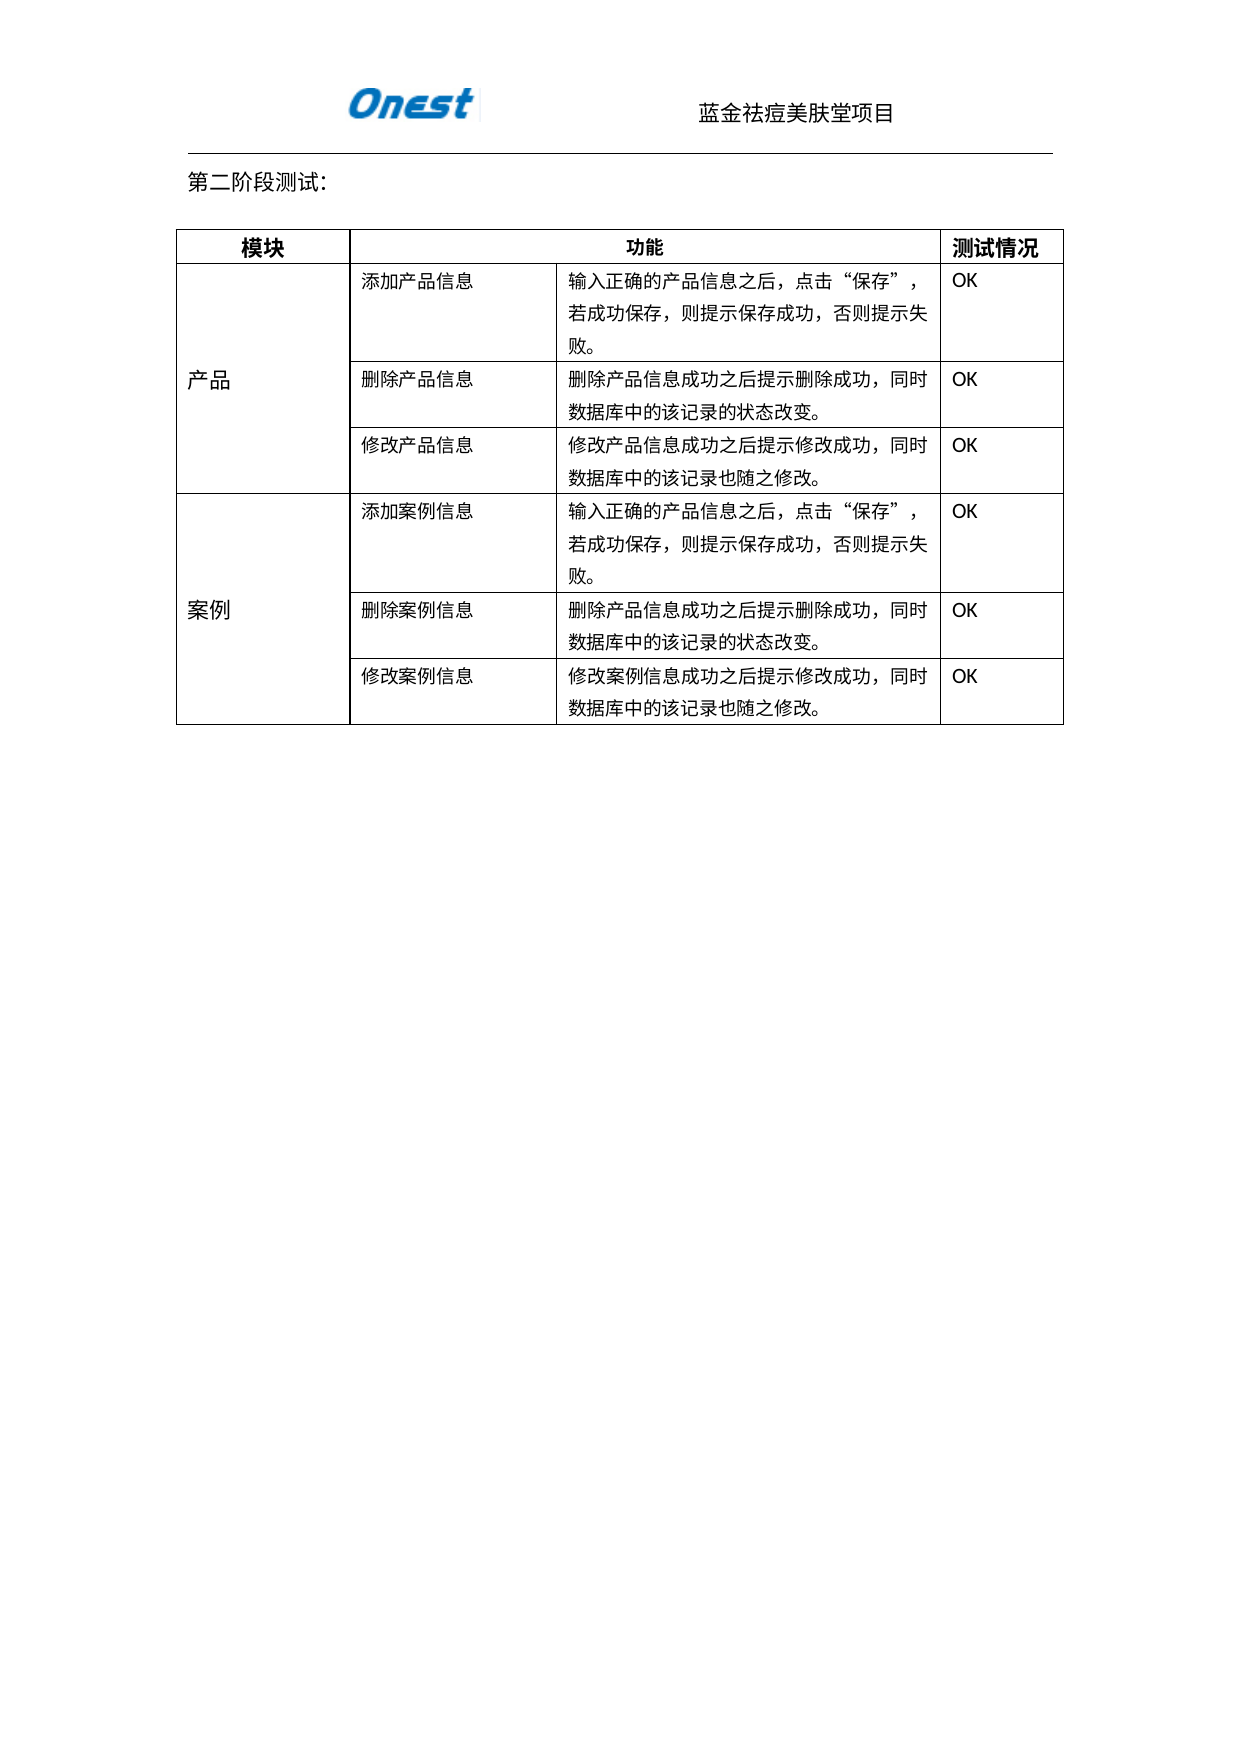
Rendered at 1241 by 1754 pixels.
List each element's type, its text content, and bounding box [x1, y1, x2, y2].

table_cell 案例 [177, 494, 349, 724]
table_cell 删除产品信息成功之后提示删除成功，同时数据库中的该记录的状态改变。 [557, 362, 940, 427]
table_cell OK [941, 659, 1063, 724]
table_cell 产品 [177, 264, 349, 493]
text 第二阶段测试： [187, 164, 1053, 197]
table_cell 输入正确的产品信息之后，点击“保存”，若成功保存，则提示保存成功，否则提示失败。 [557, 494, 940, 592]
picture [344, 88, 481, 122]
table_cell 修改案例信息 [351, 659, 556, 724]
table_cell OK [941, 428, 1063, 493]
table_header 功能 [351, 230, 940, 263]
table_cell OK [941, 494, 1063, 592]
table_cell 删除产品信息成功之后提示删除成功，同时数据库中的该记录的状态改变。 [557, 593, 940, 658]
table_cell OK [941, 362, 1063, 427]
table_cell OK [941, 264, 1063, 361]
table_cell 添加案例信息 [351, 494, 556, 592]
table_header 测试情况 [941, 230, 1063, 263]
table_cell 输入正确的产品信息之后，点击“保存”，若成功保存，则提示保存成功，否则提示失败。 [557, 264, 940, 361]
table_cell 添加产品信息 [351, 264, 556, 361]
table_cell 修改产品信息成功之后提示修改成功，同时数据库中的该记录也随之修改。 [557, 428, 940, 493]
table_cell OK [941, 593, 1063, 658]
table_cell 删除产品信息 [351, 362, 556, 427]
table_cell 删除案例信息 [351, 593, 556, 658]
table_header 模块 [177, 230, 349, 263]
table_cell 修改产品信息 [351, 428, 556, 493]
table_cell 修改案例信息成功之后提示修改成功，同时数据库中的该记录也随之修改。 [557, 659, 940, 724]
